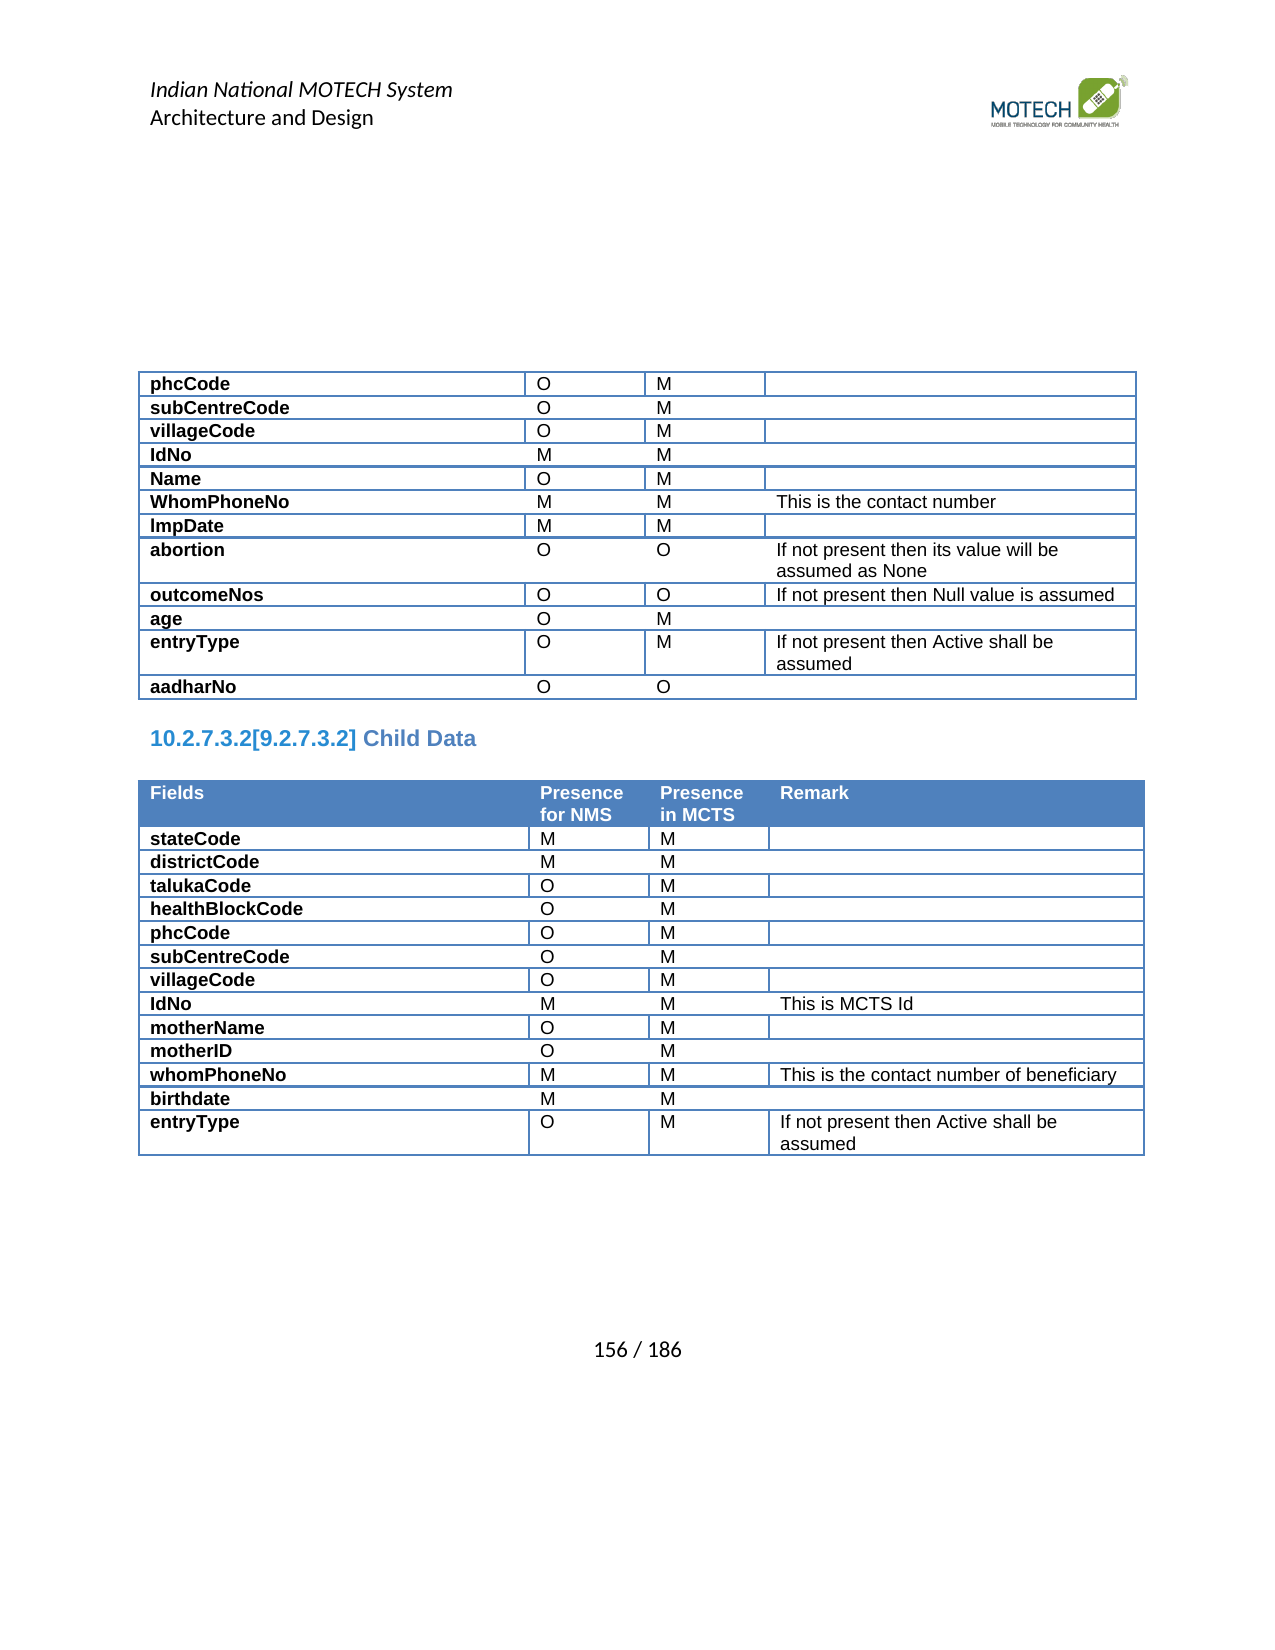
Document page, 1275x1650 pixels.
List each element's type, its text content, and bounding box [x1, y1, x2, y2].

table_cell [766, 468, 1135, 489]
table_cell whomPhoneNo [140, 1064, 528, 1085]
table_cell M [650, 1111, 768, 1154]
table_cell If not present then Active shall be assumed [770, 1111, 1143, 1154]
table_cell O [530, 969, 648, 991]
table_cell M [649, 851, 769, 872]
table_cell [769, 1040, 1143, 1062]
table_cell Name [140, 468, 524, 489]
picture [991, 75, 1129, 127]
table_cell M [530, 1064, 648, 1085]
table_cell O [525, 676, 645, 698]
table_cell M [650, 1064, 768, 1085]
table_cell M [525, 491, 645, 513]
table_cell motherID [140, 1040, 529, 1062]
table_cell If not present then Null value is assumed [766, 584, 1135, 605]
table_cell M [649, 1040, 769, 1062]
table_cell This is MCTS Id [769, 993, 1143, 1014]
table_cell M [649, 898, 769, 920]
table_cell [765, 397, 1135, 418]
table_cell M [530, 827, 648, 849]
table_cell talukaCode [140, 875, 528, 896]
table_cell subCentreCode [140, 397, 525, 418]
table_cell [765, 444, 1135, 465]
table_cell O [525, 607, 645, 629]
table_header Fields [140, 782, 529, 825]
table_cell phcCode [140, 922, 528, 943]
table_cell O [526, 468, 644, 489]
table_cell age [140, 607, 525, 629]
table_cell [770, 1016, 1143, 1038]
table_cell M [646, 468, 764, 489]
table_cell M [650, 969, 768, 991]
table_cell O [646, 584, 764, 605]
table_cell IdNo [140, 444, 525, 465]
table_cell outcomeNos [140, 584, 524, 605]
table_cell M [525, 444, 645, 465]
table_cell O [645, 539, 765, 582]
table_cell lmpDate [140, 515, 524, 536]
table_cell [766, 373, 1135, 394]
table_cell O [526, 373, 644, 394]
table_cell M [650, 1016, 768, 1038]
table_header Presence for NMS [529, 782, 649, 825]
table_cell [769, 946, 1143, 967]
subtitle Child Data [150, 725, 1153, 751]
table_cell birthdate [140, 1088, 529, 1109]
table_cell IdNo [140, 993, 529, 1014]
table_cell M [649, 993, 769, 1014]
table_cell [770, 827, 1143, 849]
table_cell O [530, 875, 648, 896]
table_cell stateCode [140, 827, 528, 849]
table_cell [770, 922, 1143, 943]
table_cell villageCode [140, 420, 524, 442]
table_cell O [529, 1040, 649, 1062]
table_cell M [646, 631, 764, 674]
table_cell M [526, 515, 644, 536]
table_cell This is the contact number of beneficiary [770, 1064, 1143, 1085]
table_cell villageCode [140, 969, 528, 991]
table_cell M [645, 491, 765, 513]
table_cell O [530, 1016, 648, 1038]
table_cell healthBlockCode [140, 898, 529, 920]
table_cell M [649, 1088, 769, 1109]
table_cell O [645, 676, 765, 698]
table_cell subCentreCode [140, 946, 529, 967]
table_cell districtCode [140, 851, 529, 872]
table_cell M [646, 373, 764, 394]
table_cell [766, 420, 1135, 442]
table_header Presence in MCTS [649, 782, 769, 825]
table_cell O [530, 922, 648, 943]
table_cell motherName [140, 1016, 528, 1038]
table_cell M [646, 515, 764, 536]
table_cell phcCode [140, 373, 524, 394]
table_cell [769, 1088, 1143, 1109]
table_cell [769, 851, 1143, 872]
table_cell This is the contact number [765, 491, 1135, 513]
table_cell O [526, 420, 644, 442]
table_cell M [650, 922, 768, 943]
table_cell [765, 607, 1135, 629]
table_cell M [650, 827, 768, 849]
table_cell O [525, 539, 645, 582]
table_cell If not present then its value will be assumed as None [765, 539, 1135, 582]
table_cell M [650, 875, 768, 896]
table_cell If not present then Active shall be assumed [766, 631, 1135, 674]
table_cell abortion [140, 539, 525, 582]
table_cell O [526, 584, 644, 605]
table_cell M [645, 607, 765, 629]
table_cell [765, 676, 1135, 698]
table_cell M [645, 397, 765, 418]
table_cell [766, 515, 1135, 536]
table_cell O [529, 946, 649, 967]
table_cell O [525, 397, 645, 418]
table_cell WhomPhoneNo [140, 491, 525, 513]
table_cell aadharNo [140, 676, 525, 698]
table_cell O [526, 631, 644, 674]
table_cell M [529, 993, 649, 1014]
table_cell [770, 969, 1143, 991]
table_cell O [530, 1111, 648, 1154]
table_cell [769, 898, 1143, 920]
table_cell M [529, 1088, 649, 1109]
table_cell M [529, 851, 649, 872]
table_header Remark [769, 782, 1143, 825]
table_cell M [646, 420, 764, 442]
table_cell entryType [140, 1111, 528, 1154]
table_cell O [529, 898, 649, 920]
table_cell [770, 875, 1143, 896]
table_cell M [649, 946, 769, 967]
table_cell M [645, 444, 765, 465]
table_cell entryType [140, 631, 524, 674]
